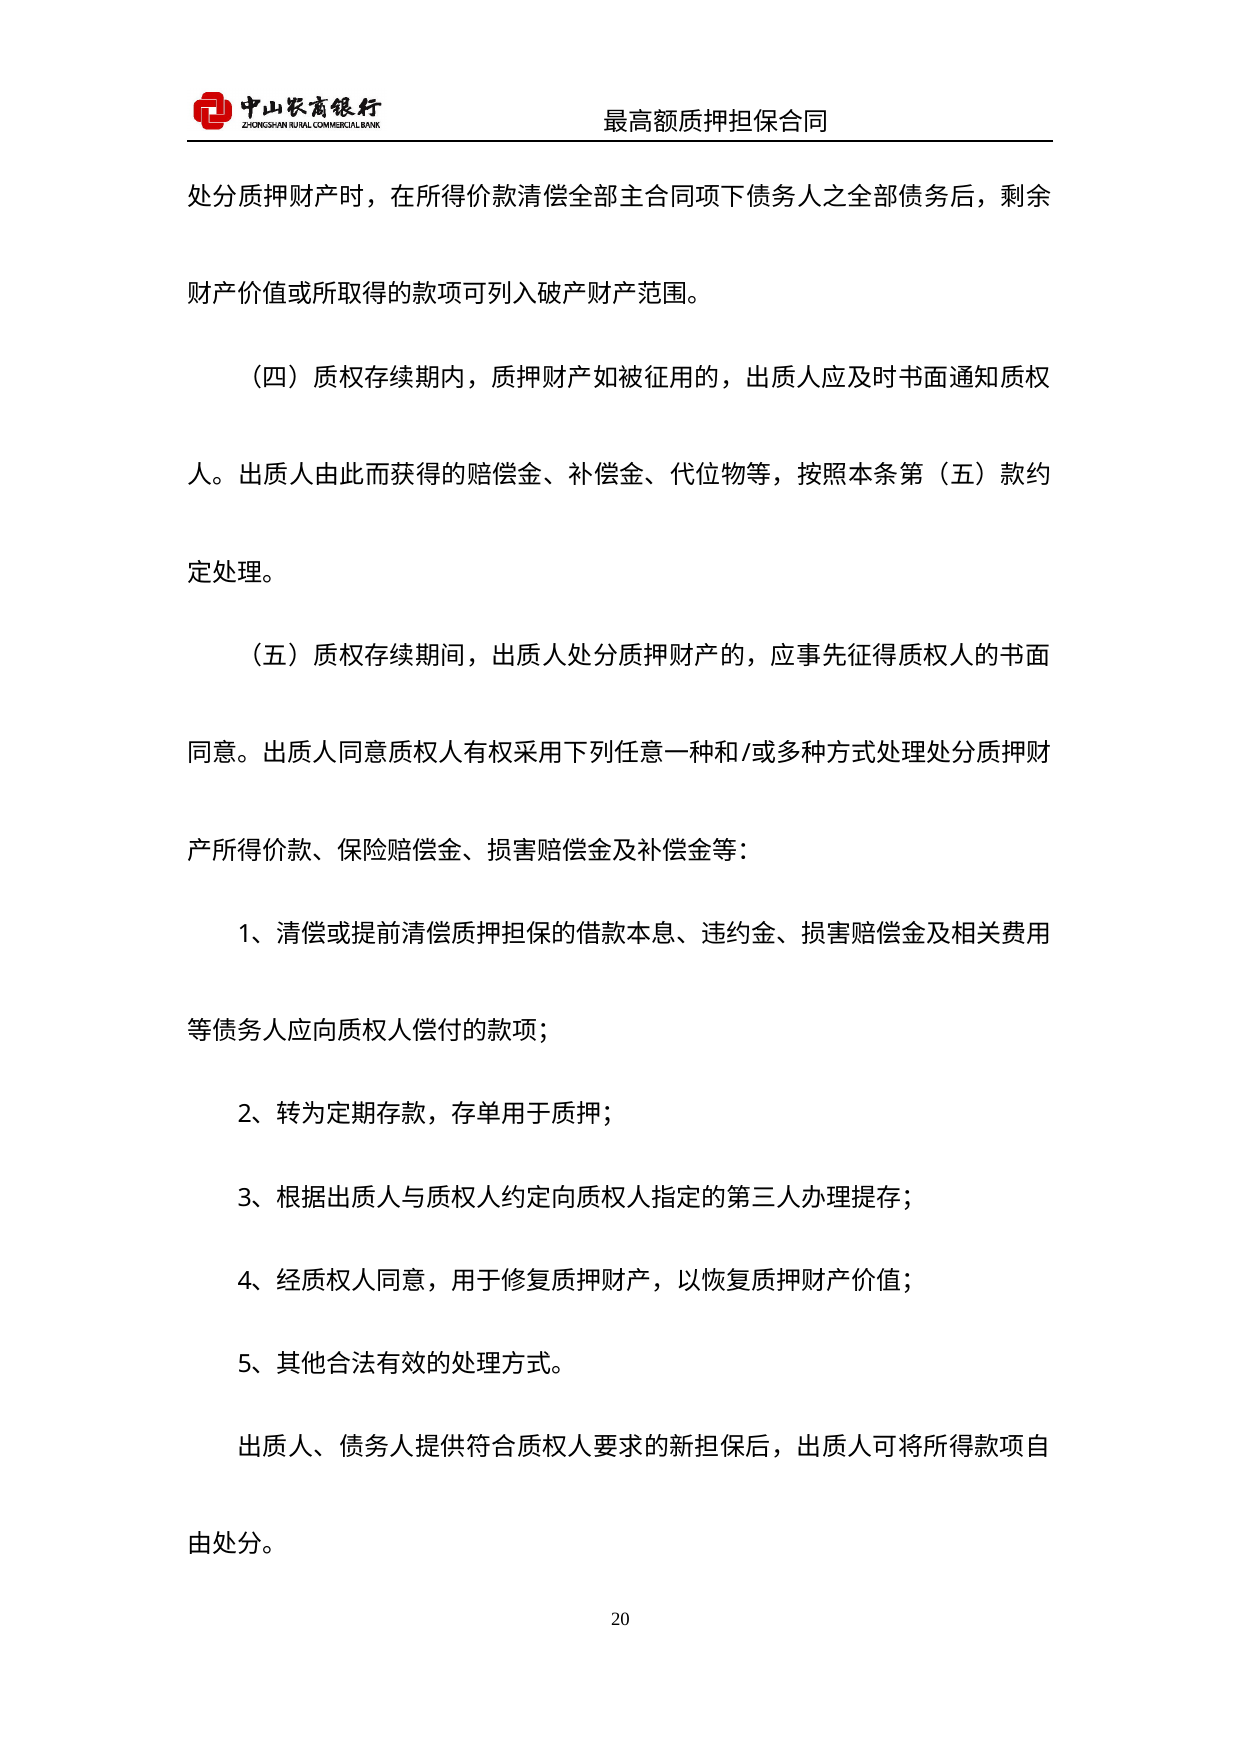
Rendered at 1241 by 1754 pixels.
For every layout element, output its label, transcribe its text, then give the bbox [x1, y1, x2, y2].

text （四）质权存续期内，质押财产如被征用的，出质人应及时书面通知质权人。出质人由此而获得的赔偿金、补偿金、代位物等，按照本条第（五）款约定处理。 [187, 343, 1053, 603]
text （五）质权存续期间，出质人处分质押财产的，应事先征得质权人的书面同意。出质人同意质权人有权采用下列任意一种和/或多种方式处理处分质押财产所得价款、保险赔偿金、损害赔偿金及补偿金等： [187, 621, 1053, 881]
text 3、根据出质人与质权人约定向质权人指定的第三人办理提存； [187, 1163, 1053, 1228]
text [187, 162, 1053, 324]
text 出质人、债务人提供符合质权人要求的新担保后，出质人可将所得款项自由处分。 [187, 1412, 1053, 1574]
text 4、经质权人同意，用于修复质押财产，以恢复质押财产价值； [187, 1246, 1053, 1311]
text 5、其他合法有效的处理方式。 [187, 1329, 1053, 1394]
text 2、转为定期存款，存单用于质押； [187, 1079, 1053, 1144]
text 1、清偿或提前清偿质押担保的借款本息、违约金、损害赔偿金及相关费用等债务人应向质权人偿付的款项； [187, 899, 1053, 1061]
picture [187, 88, 388, 131]
